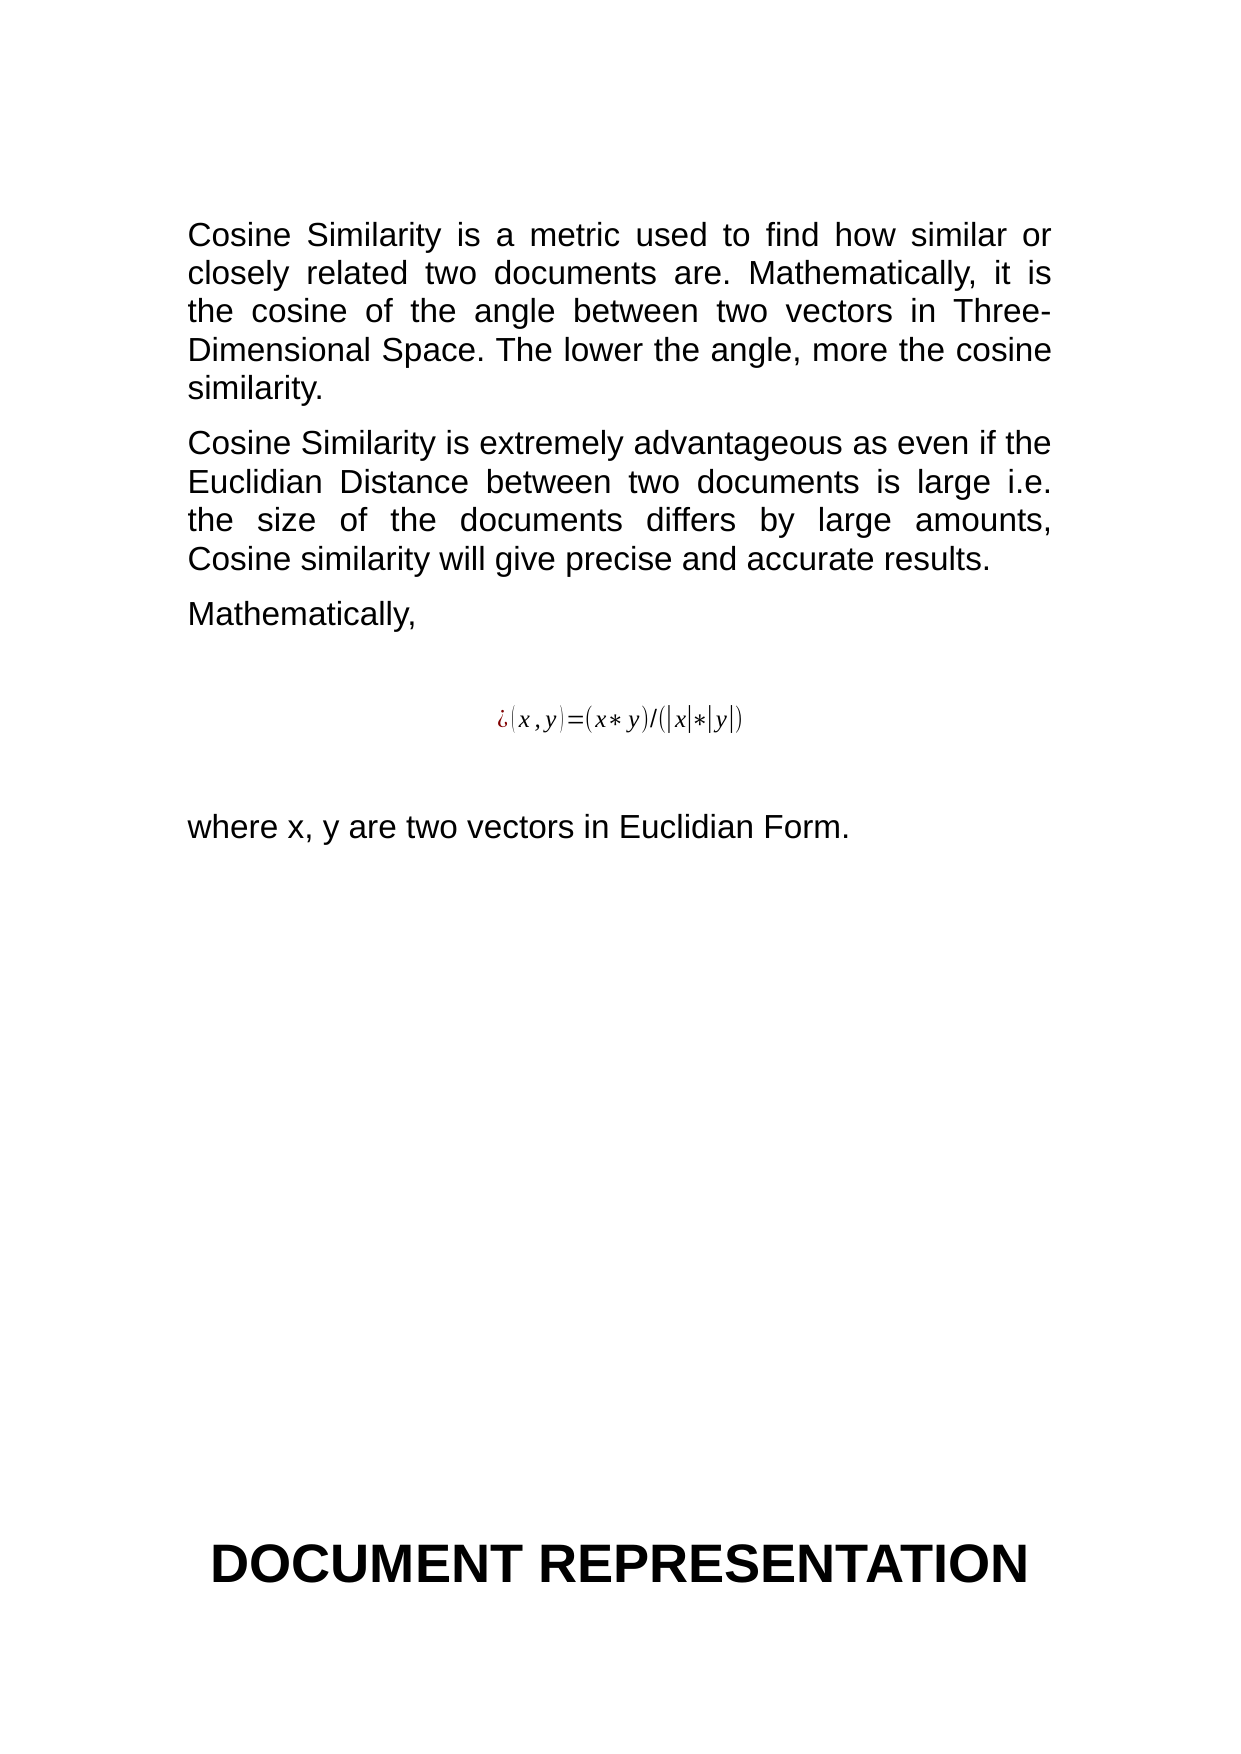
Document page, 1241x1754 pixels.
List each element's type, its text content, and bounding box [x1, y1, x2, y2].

text Mathematically, [187, 594, 1053, 632]
text Cosine Similarity is extremely advantageous as even if the Euclidian Distance between two documents is large i.e. the size of the documents differs by large amounts, Cosine similarity will give precise and accurate results. [187, 423, 1053, 577]
text DOCUMENT REPRESENTATION [187, 1531, 1053, 1593]
text where x, y are two vectors in Euclidian Form. [187, 807, 1053, 845]
text Cosine Similarity is a metric used to find how similar or closely related two documents are. Mathematically, it is the cosine of the angle between two vectors in Three-Dimensional Space. The lower the angle, more the cosine similarity. [187, 214, 1053, 407]
